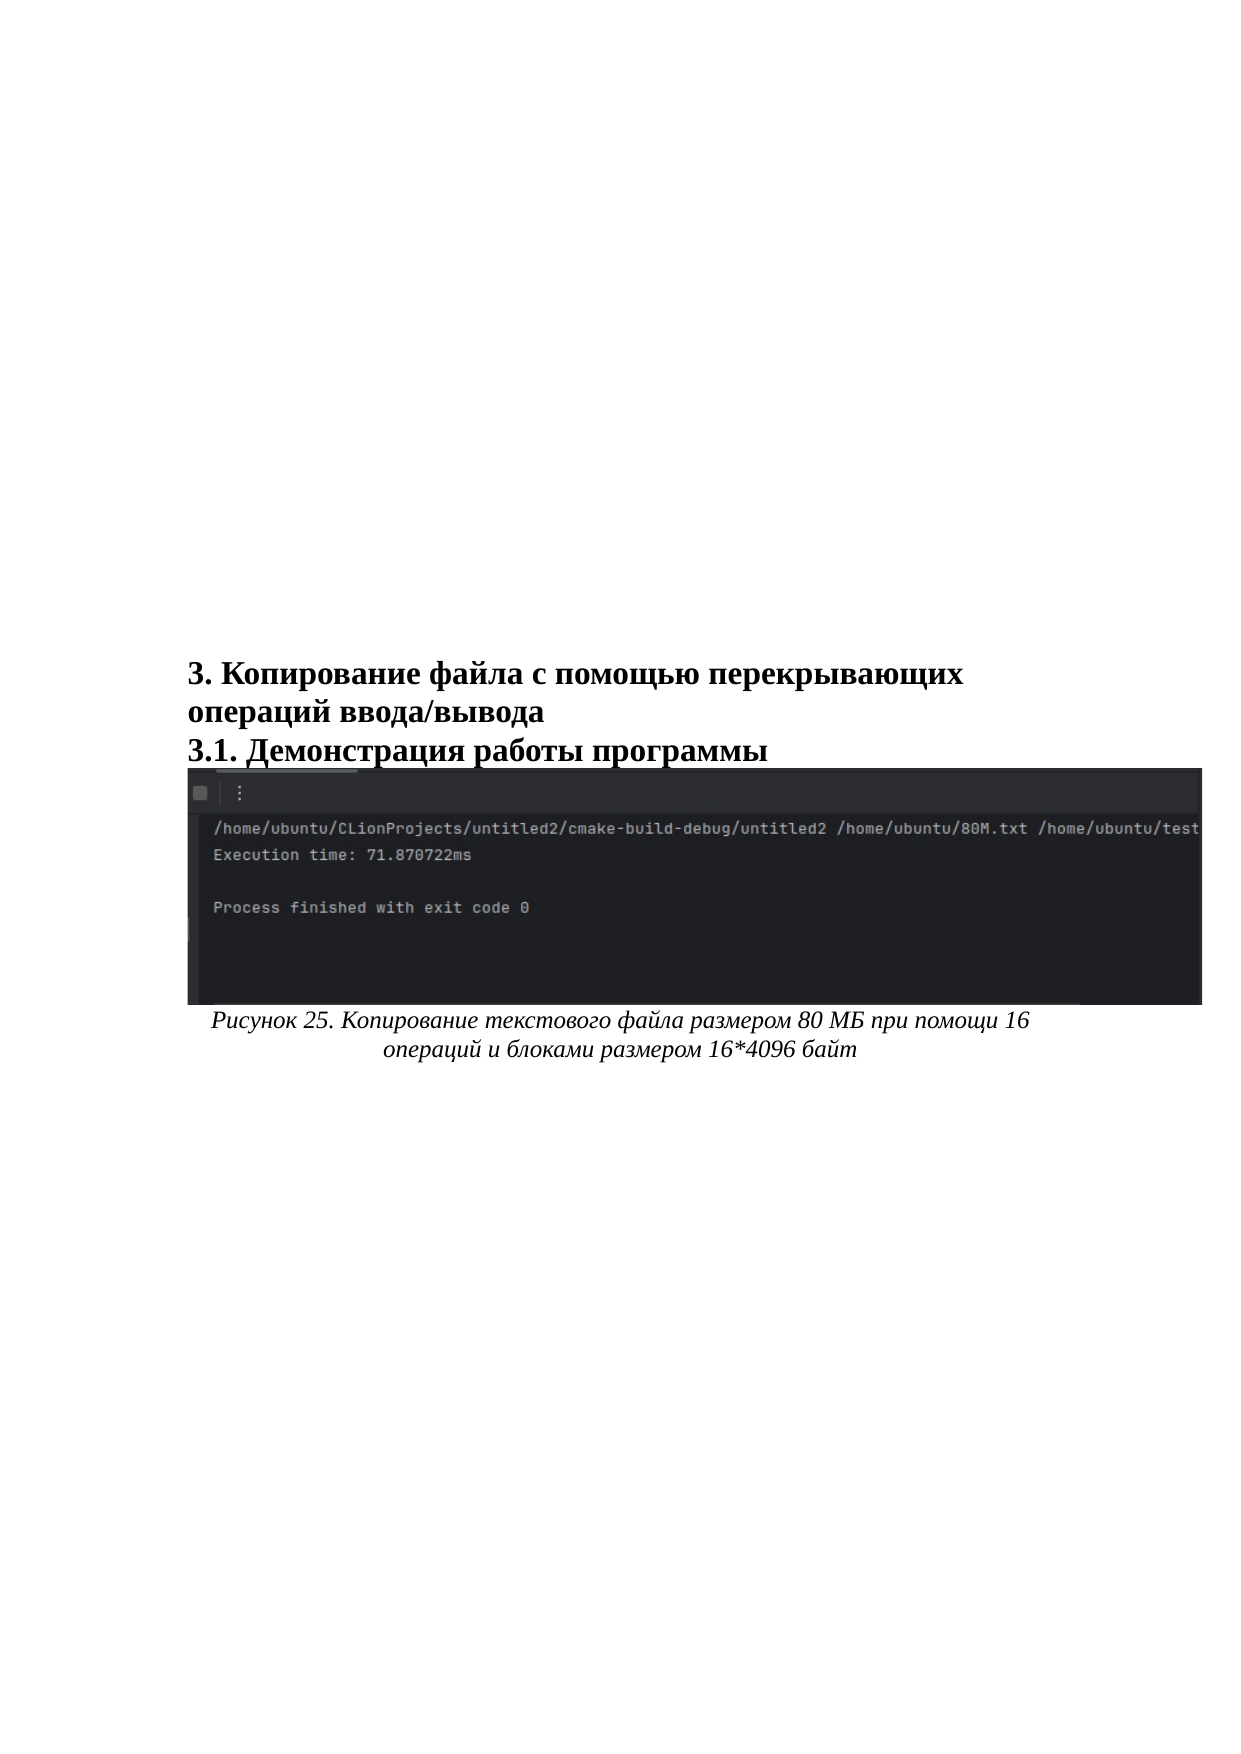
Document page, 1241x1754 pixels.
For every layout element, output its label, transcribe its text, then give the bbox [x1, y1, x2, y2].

picture [187, 768, 1203, 1005]
list Рисунок 25. Копирование текстового файла размером 80 МБ при помощи 16 операций и блоками размером 16*4096 байт [187, 1005, 1053, 1062]
list Копирование файла с помощью перекрывающих операций ввода/вывода [187, 653, 1053, 730]
list Демонстрация работы программы [187, 730, 1053, 768]
